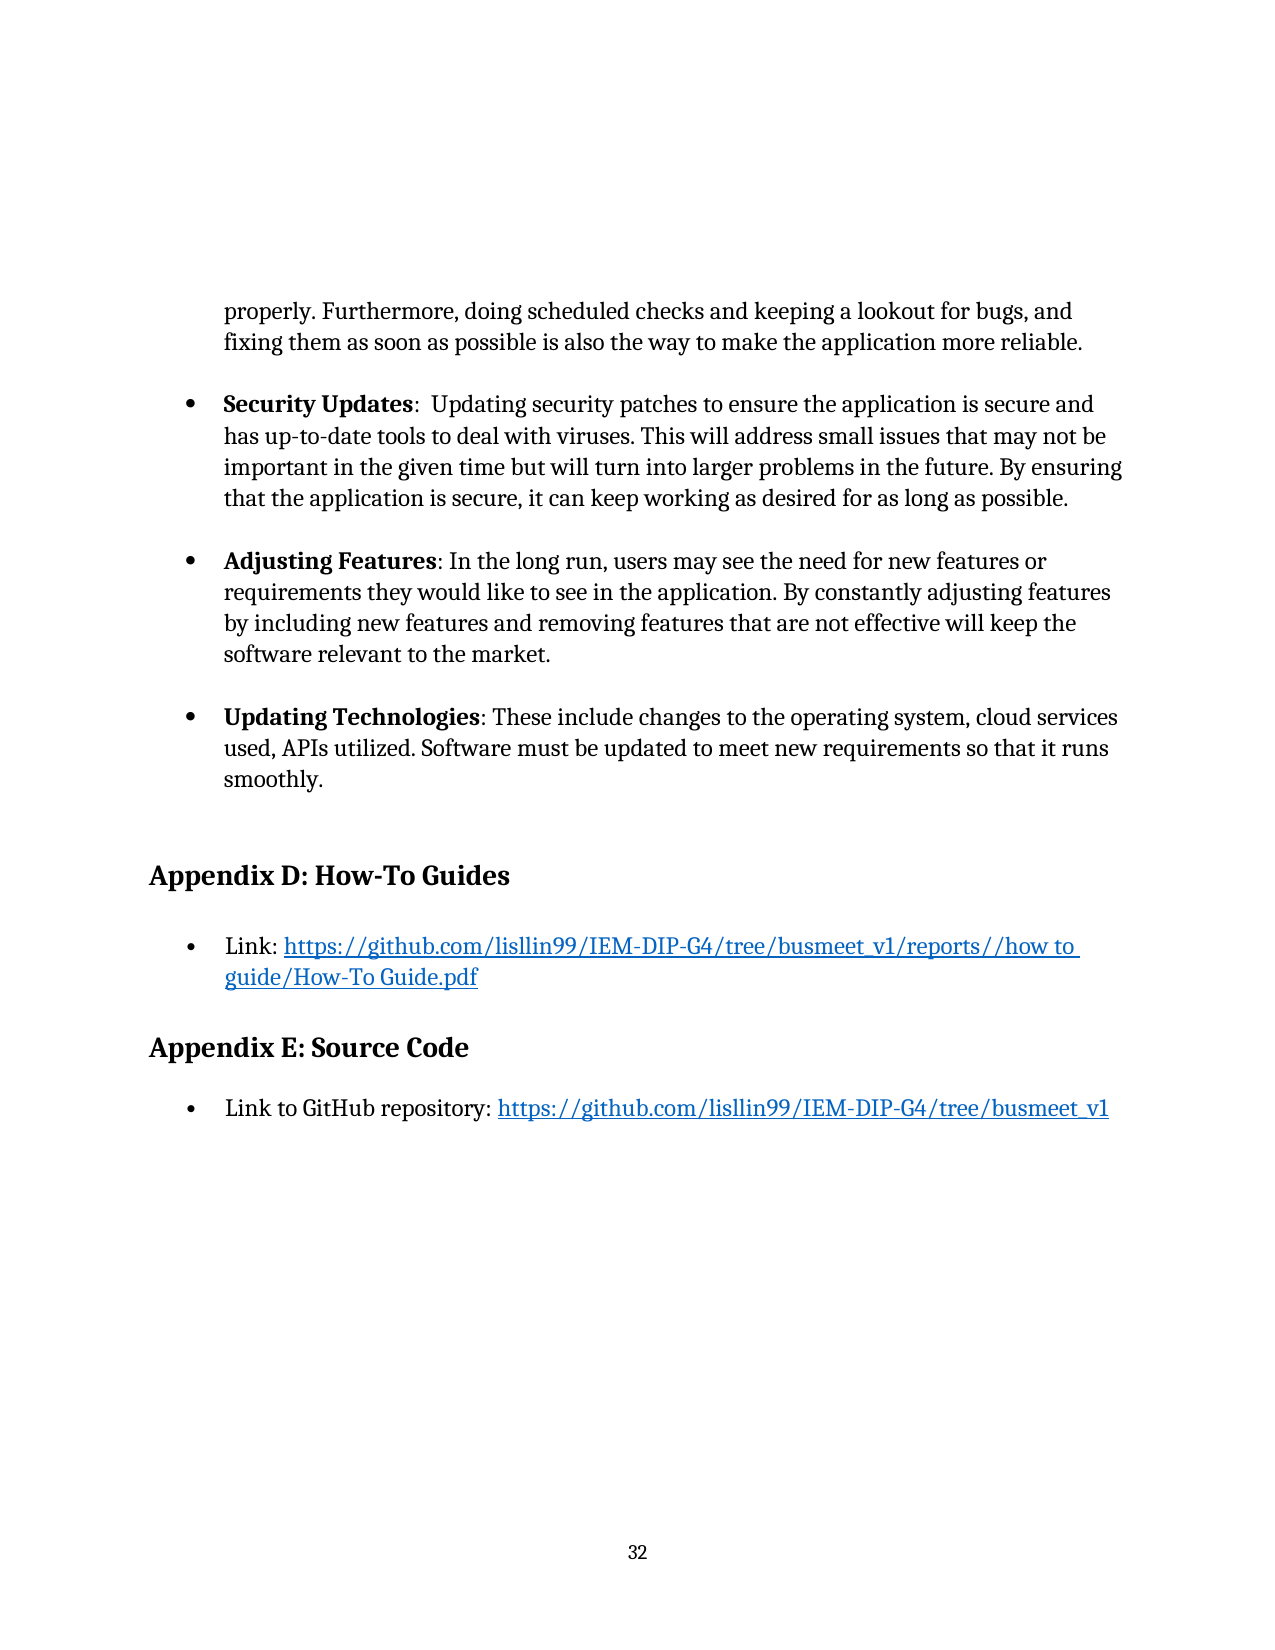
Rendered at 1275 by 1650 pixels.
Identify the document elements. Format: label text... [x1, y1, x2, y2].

text Appendix E: Source Code [148, 1031, 1125, 1064]
list Link: https://github.com/lisllin99/IEM-DIP-G4/tree/busmeet_v1/reports//how to guide/How-To Guide.pdf [187, 932, 1125, 992]
list Updating Technologies: These include changes to the operating system, cloud services used, APIs utilized. Software must be updated to meet new requirements so that it runs smoothly. [186, 703, 1125, 794]
list Security Updates: Updating security patches to ensure the application is secure and has up-to-date tools to deal with viruses. This will address small issues that may not be important in the given time but will turn into larger problems in the future. By ensuring that the application is secure, it can keep working as desired for as long as possible. [186, 390, 1125, 513]
text Appendix D: How-To Guides [148, 859, 1125, 893]
list Adjusting Features: In the long run, users may see the need for new features or requirements they would like to see in the application. By constantly adjusting features by including new features and removing features that are not effective will keep the software relevant to the market. [186, 547, 1125, 669]
list Link to GitHub repository: https://github.com/lisllin99/IEM-DIP-G4/tree/busmeet_v1 [187, 1093, 1125, 1122]
list Fix Bugs: Fix bugs timely and take care of faults before users discover them. This includes timely checks on whether the services and APIs used on BusMeet are working properly. Furthermore, doing scheduled checks and keeping a lookout for bugs, and fixing them as soon as possible is also the way to make the application more reliable. [186, 297, 1125, 357]
